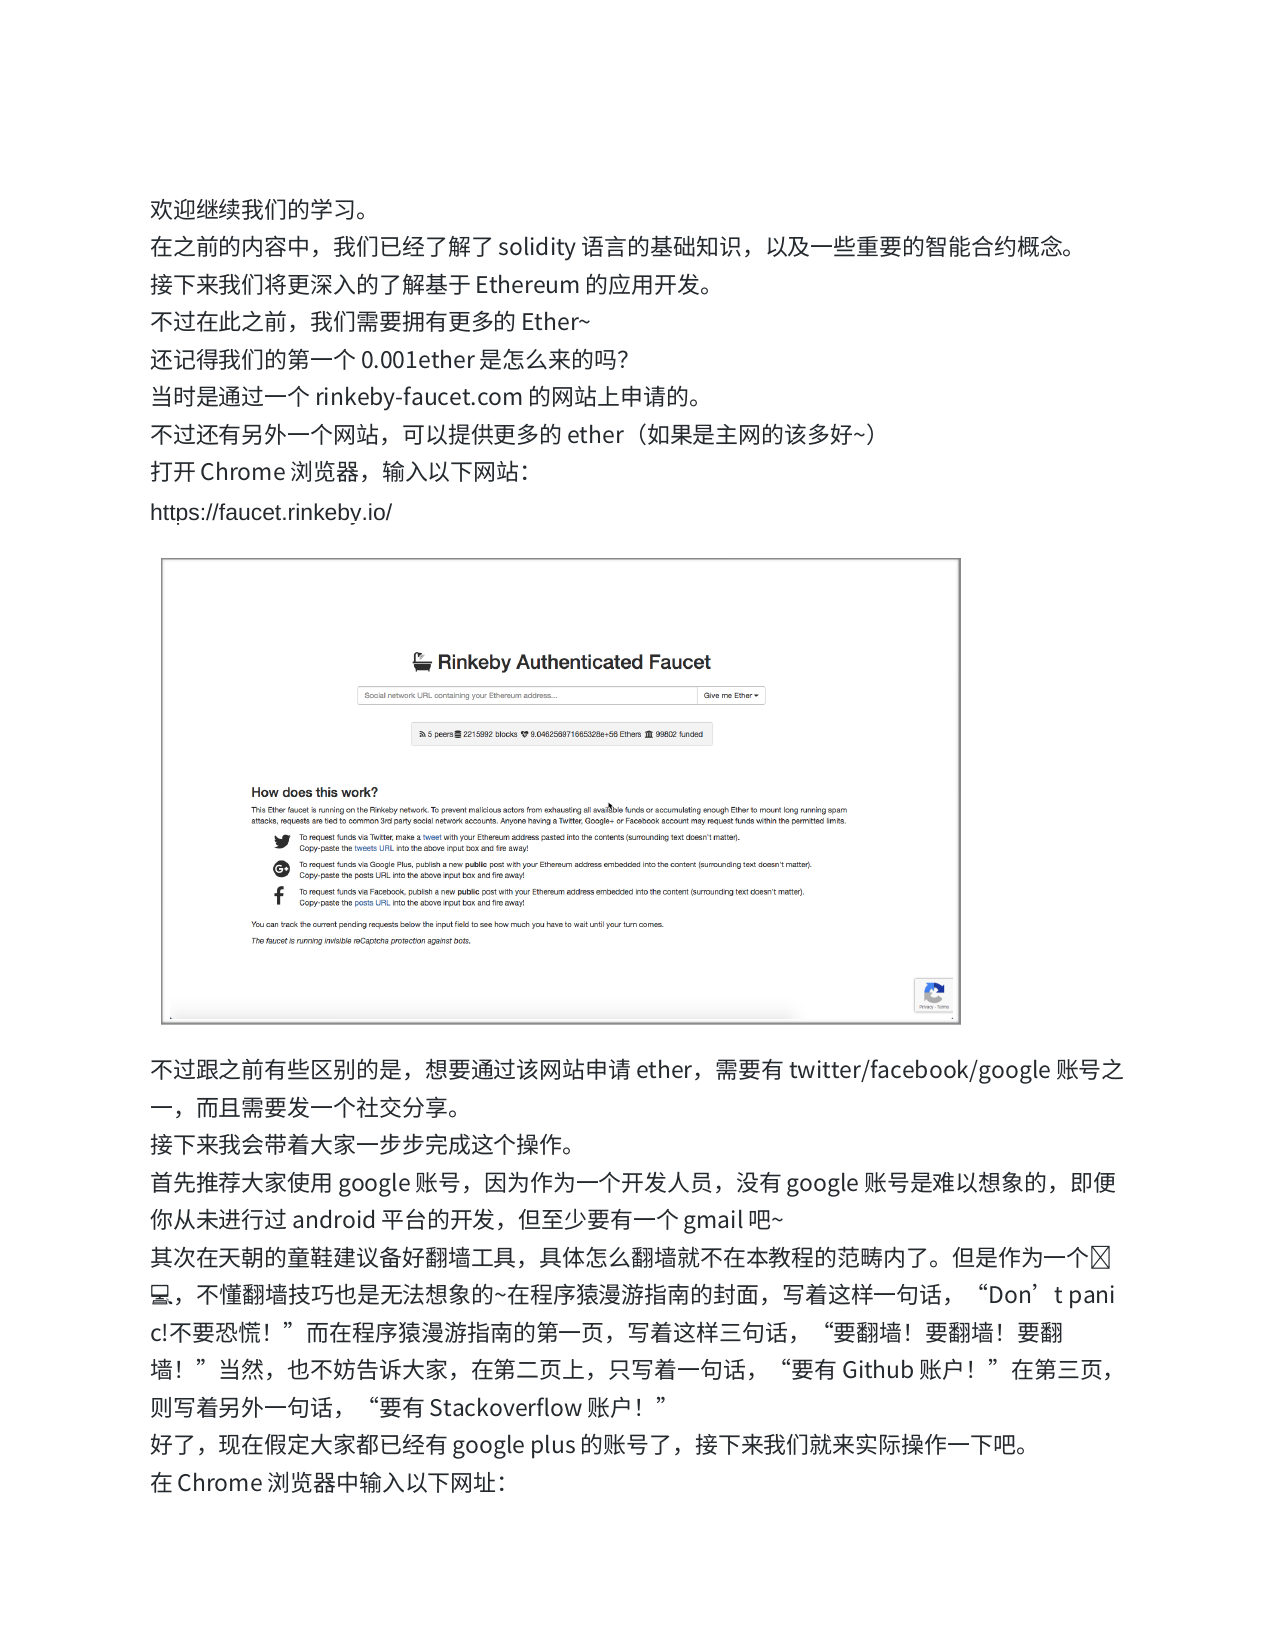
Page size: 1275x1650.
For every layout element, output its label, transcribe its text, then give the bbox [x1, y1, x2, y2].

text 首先推荐大家使用google账号，因为作为一个开发人员，没有google账号是难以想象的，即便你从未进行过android平台的开发，但至少要有一个gmail吧~ [150, 1160, 1125, 1235]
text 接下来我们将更深入的了解基于Ethereum的应用开发。 [150, 262, 1125, 300]
text 欢迎继续我们的学习。 [150, 187, 1125, 225]
text 在之前的内容中，我们已经了解了solidity语言的基础知识，以及一些重要的智能合约概念。 [150, 225, 1125, 262]
text 不过还有另外一个网站，可以提供更多的ether（如果是主网的该多好~） [150, 412, 1125, 450]
text 其次在天朝的童鞋建议备好翻墙工具，具体怎么翻墙就不在本教程的范畴内了。但是作为一个👨‍💻‍，不懂翻墙技巧也是无法想象的~在程序猿漫游指南的封面，写着这样一句话，“Don’t panic!不要恐慌！”而在程序猿漫游指南的第一页，写着这样三句话，“要翻墙！要翻墙！要翻墙！”当然，也不妨告诉大家，在第二页上，只写着一句话，“要有Github账户！”在第三页，则写着另外一句话，“要有Stackoverflow账户！” [150, 1235, 1125, 1423]
text 当时是通过一个rinkeby-faucet.com的网站上申请的。 [150, 375, 1125, 412]
text 还记得我们的第一个0.001ether是怎么来的吗？ [150, 337, 1125, 375]
text 打开Chrome浏览器，输入以下网站： [150, 450, 1125, 487]
picture [161, 558, 961, 1027]
text 不过在此之前，我们需要拥有更多的Ether~ [150, 300, 1125, 337]
text 在Chrome浏览器中输入以下网址： [150, 1460, 1125, 1498]
text 接下来我会带着大家一步步完成这个操作。 [150, 1123, 1125, 1160]
text https://faucet.rinkeby.io/ [150, 487, 1125, 525]
text 好了，现在假定大家都已经有google plus的账号了，接下来我们就来实际操作一下吧。 [150, 1423, 1125, 1460]
